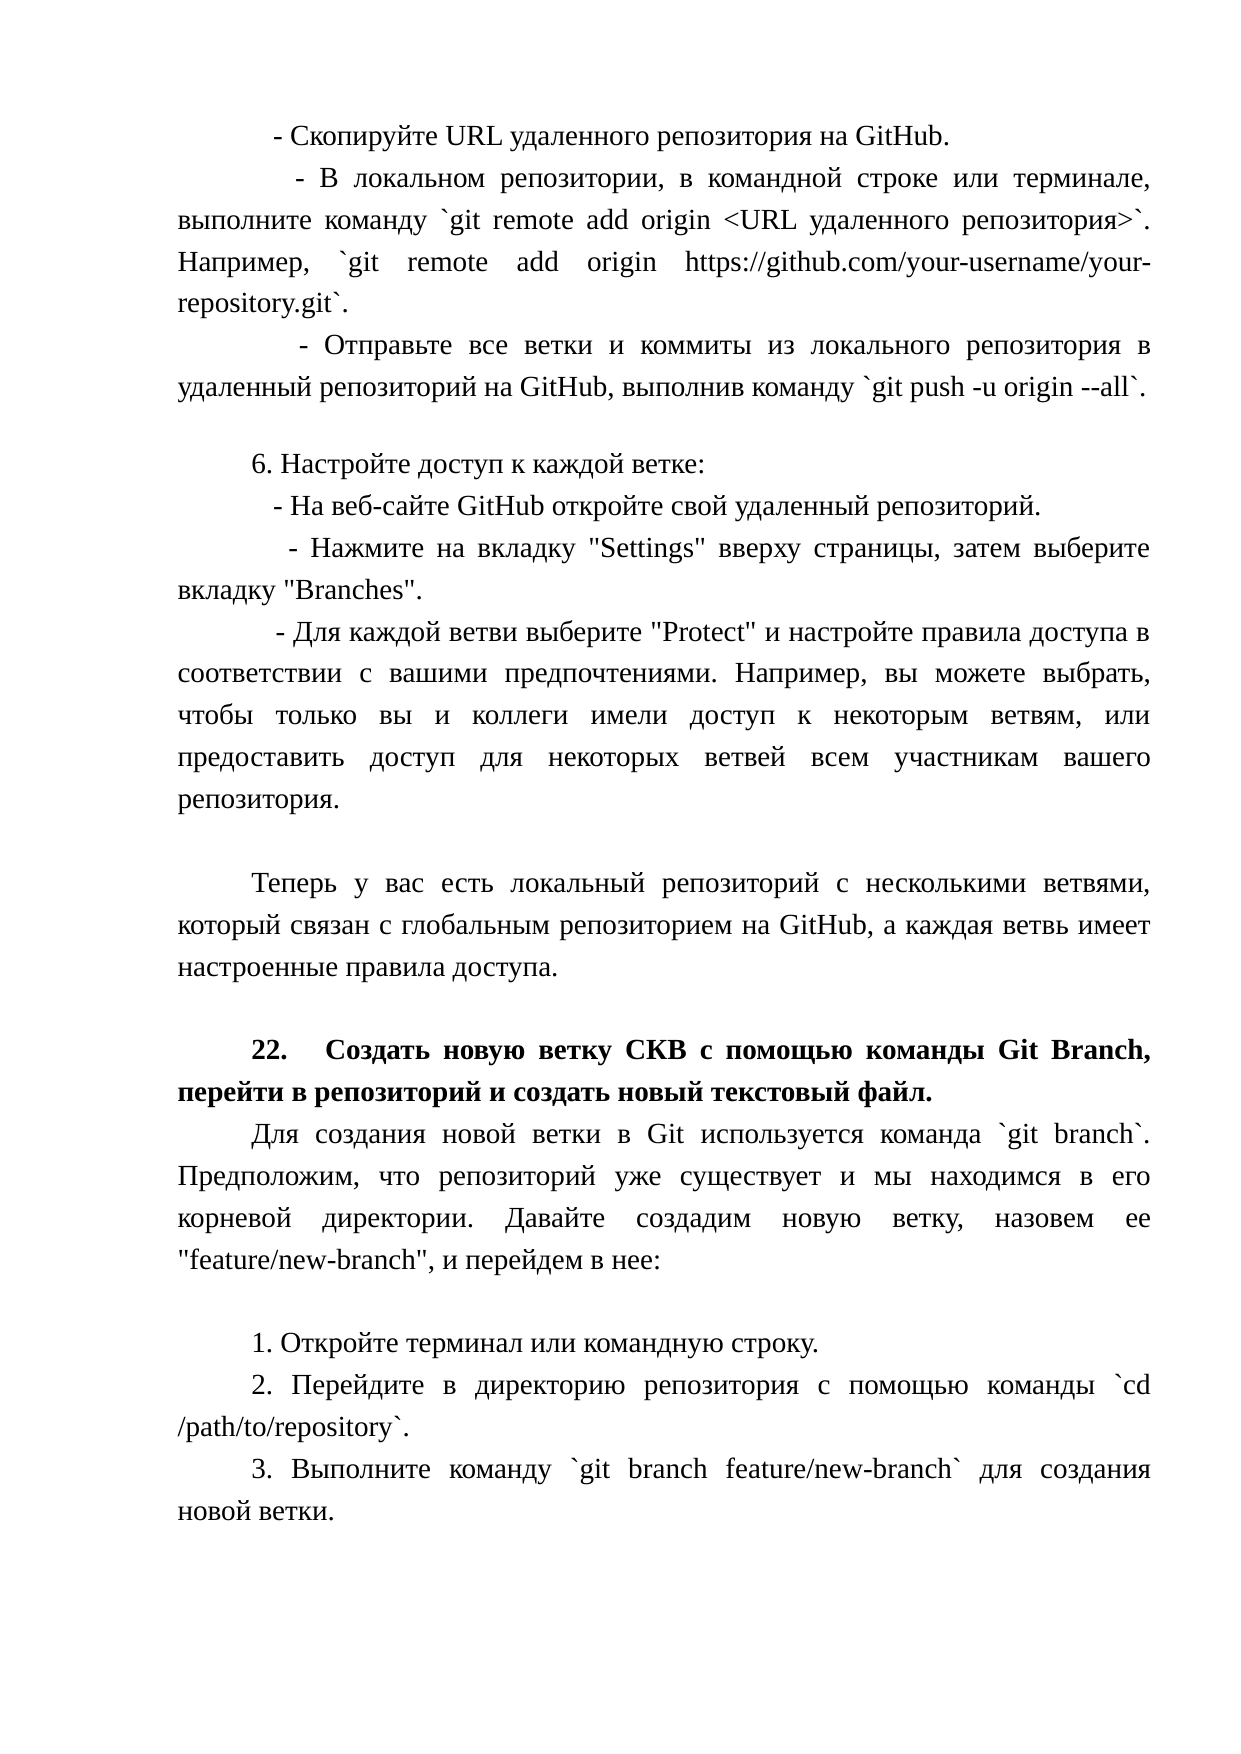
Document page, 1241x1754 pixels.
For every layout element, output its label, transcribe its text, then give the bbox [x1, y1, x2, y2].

text 22. Создать новую ветку СКВ с помощью команды Git Branch, перейти в репозиторий и создать новый текстовый файл. [177, 1032, 1152, 1108]
text 2. Перейдите в директорию репозитория с помощью команды `cd /path/to/repository`. [177, 1367, 1152, 1443]
text 6. Настройте доступ к каждой ветке: [177, 446, 1152, 480]
text - Отправьте все ветки и коммиты из локального репозитория в удаленный репозиторий на GitHub, выполнив команду `git push -u origin --all`. [177, 327, 1152, 403]
text Для создания новой ветки в Git используется команда `git branch`. Предположим, что репозиторий уже существует и мы находимся в его корневой директории. Давайте создадим новую ветку, назовем ее "feature/new-branch", и перейдем в нее: [177, 1116, 1152, 1275]
text - Для каждой ветви выберите "Protect" и настройте правила доступа в соответствии с вашими предпочтениями. Например, вы можете выбрать, чтобы только вы и коллеги имели доступ к некоторым ветвям, или предоставить доступ для некоторых ветвей всем участникам вашего репозитория. [177, 614, 1152, 815]
text Теперь у вас есть локальный репозиторий с несколькими ветвями, который связан с глобальным репозиторием на GitHub, а каждая ветвь имеет настроенные правила доступа. [177, 865, 1152, 982]
text - Скопируйте URL удаленного репозитория на GitHub. [177, 118, 1152, 152]
text 3. Выполните команду `git branch feature/new-branch` для создания новой ветки. [177, 1451, 1152, 1527]
text - В локальном репозитории, в командной строке или терминале, выполните команду `git remote add origin <URL удаленного репозитория>`. Например, `git remote add origin https://github.com/your-username/your-repository.git`. [177, 160, 1152, 319]
text - Нажмите на вкладку "Settings" вверху страницы, затем выберите вкладку "Branches". [177, 530, 1152, 605]
text - На веб-сайте GitHub откройте свой удаленный репозиторий. [177, 488, 1152, 522]
text 1. Откройте терминал или командную строку. [177, 1326, 1152, 1359]
